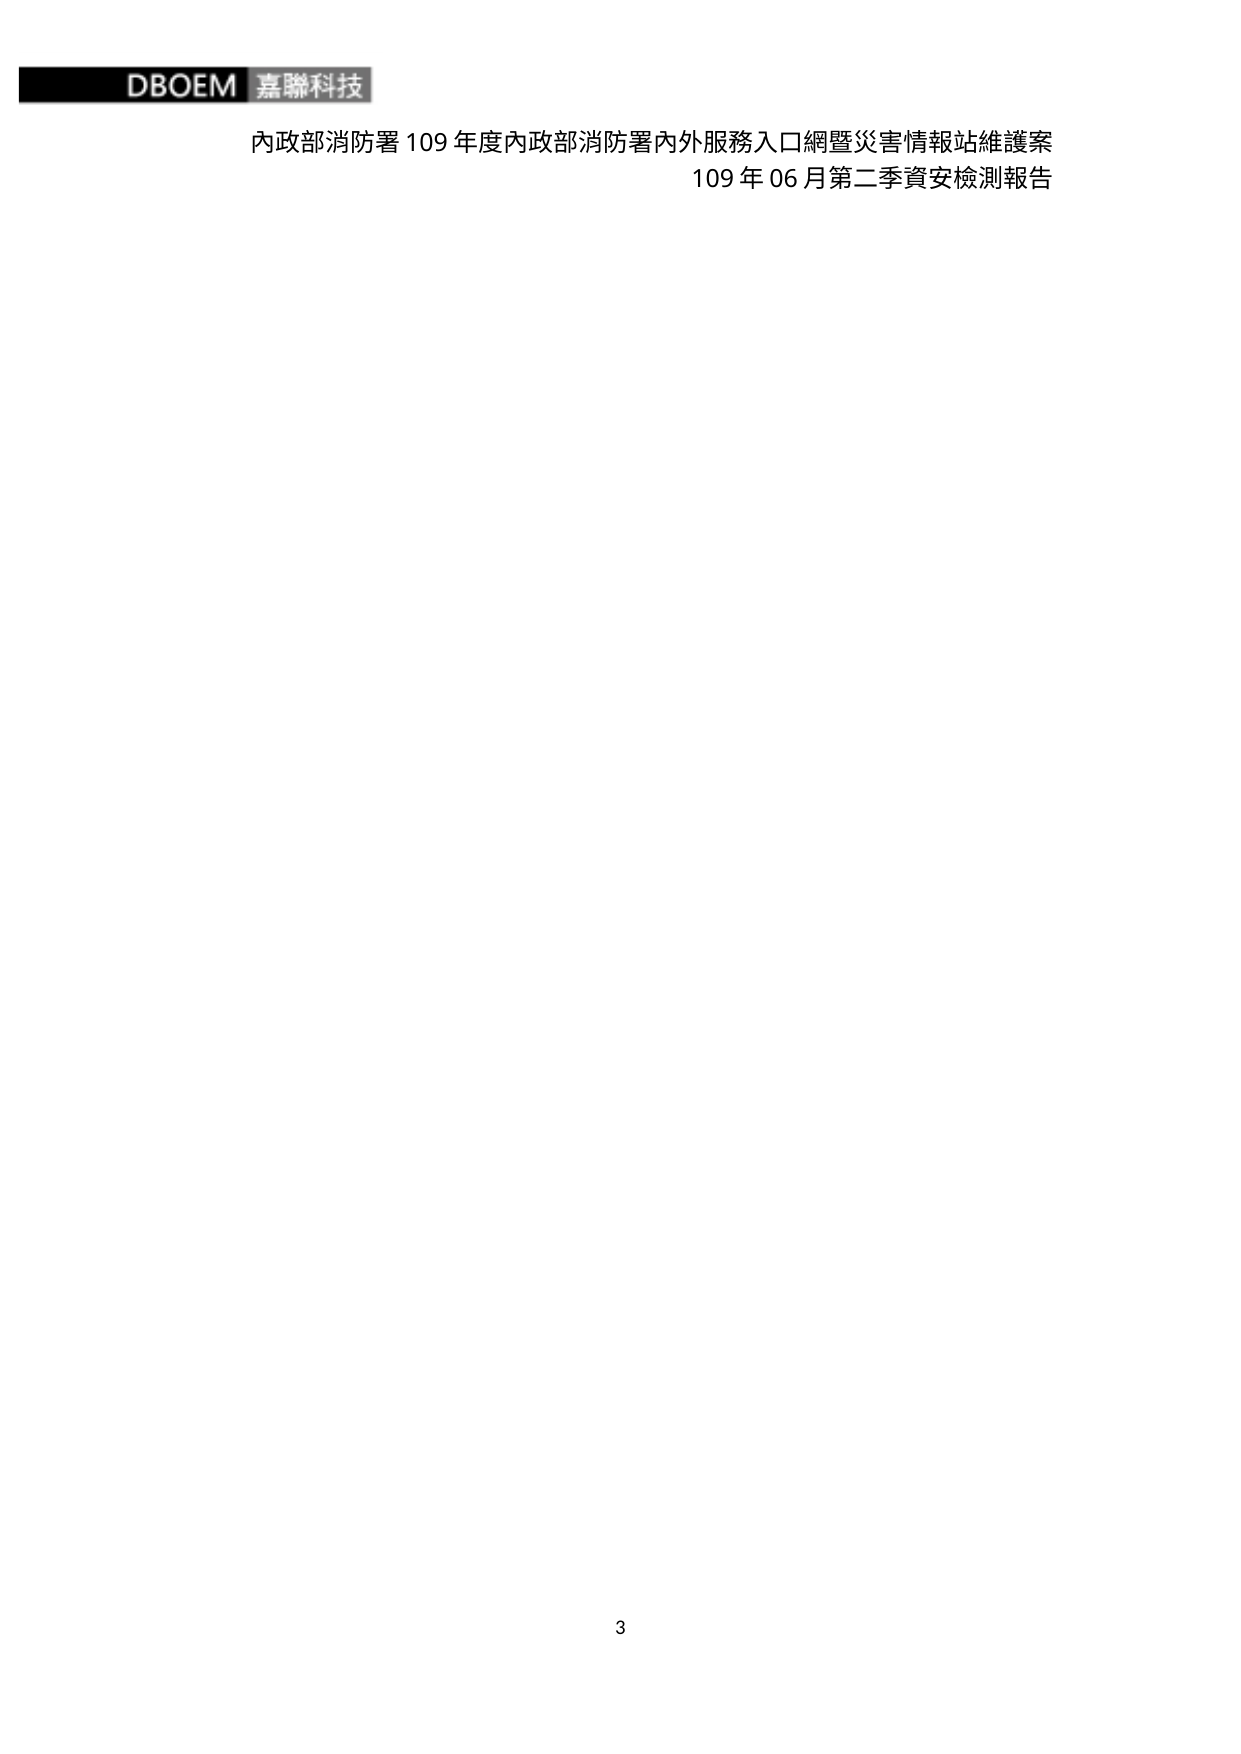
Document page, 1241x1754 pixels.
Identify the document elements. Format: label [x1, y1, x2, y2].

picture [18, 51, 384, 107]
